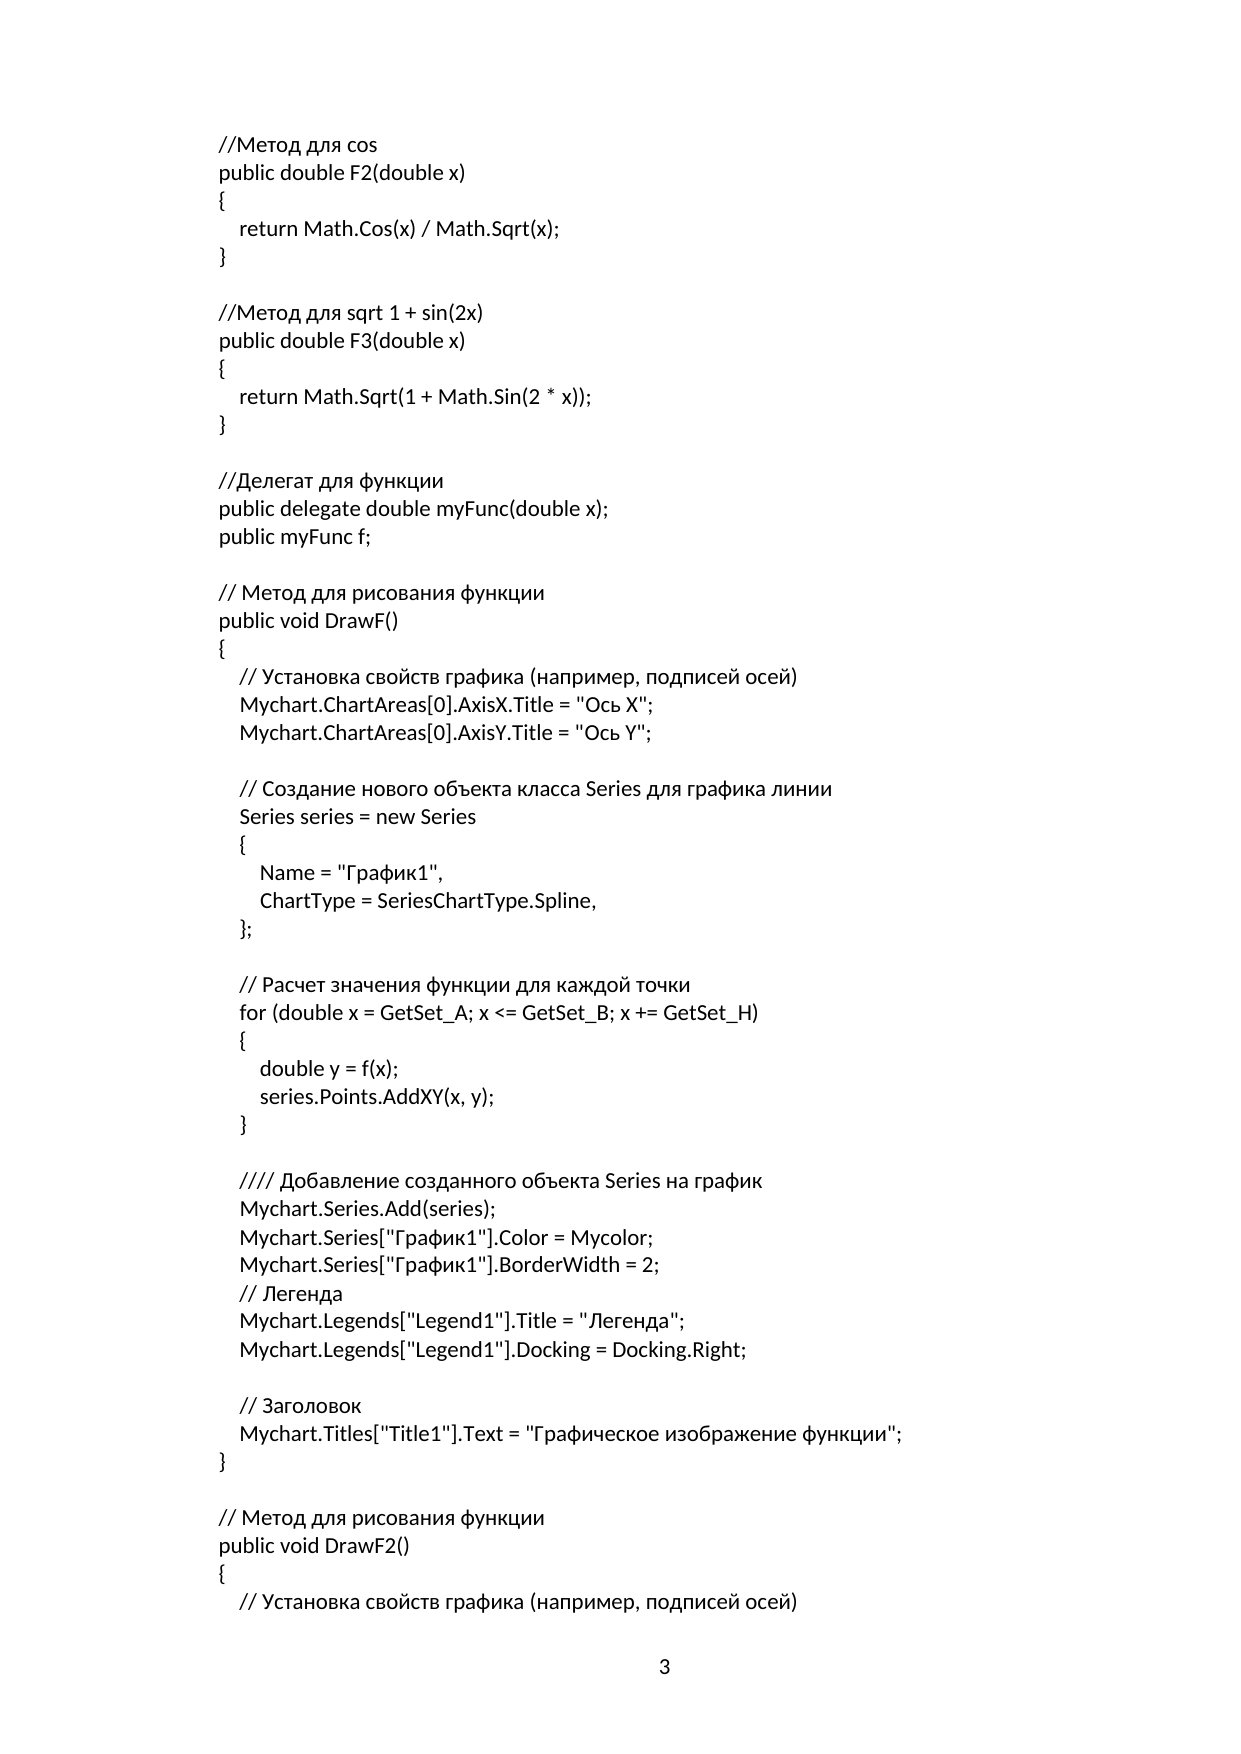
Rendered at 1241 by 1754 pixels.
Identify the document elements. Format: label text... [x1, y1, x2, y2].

text Mychart.ChartAreas[0].AxisX.Title = "Ось X"; [177, 690, 1152, 718]
text //Метод для cos [177, 130, 1152, 158]
text { [177, 830, 1152, 858]
text Mychart.Legends["Legend1"].Docking = Docking.Right; [177, 1335, 1152, 1363]
text { [177, 1026, 1152, 1054]
text Mychart.Series["График1"].BorderWidth = 2; [177, 1251, 1152, 1279]
text // Метод для рисования функции [177, 578, 1152, 606]
text public delegate double myFunc(double x); [177, 494, 1152, 522]
text { [177, 186, 1152, 214]
text } [177, 1111, 1152, 1138]
text double y = f(x); [177, 1054, 1152, 1082]
text { [177, 634, 1152, 662]
text }; [177, 914, 1152, 942]
text } [177, 410, 1152, 438]
text Series series = new Series [177, 802, 1152, 830]
text } [177, 1447, 1152, 1475]
text // Метод для рисования функции [177, 1503, 1152, 1531]
text return Math.Sqrt(1 + Math.Sin(2 * x)); [177, 382, 1152, 410]
text public void DrawF2() [177, 1531, 1152, 1559]
text //Делегат для функции [177, 466, 1152, 494]
text // Заголовок [177, 1391, 1152, 1419]
text return Math.Cos(x) / Math.Sqrt(x); [177, 214, 1152, 242]
text public double F3(double x) [177, 326, 1152, 354]
text // Установка свойств графика (например, подписей осей) [177, 662, 1152, 690]
text //// Добавление созданного объекта Series на график [177, 1167, 1152, 1194]
text { [177, 354, 1152, 382]
text public void DrawF() [177, 606, 1152, 634]
text // Расчет значения функции для каждой точки [177, 970, 1152, 998]
text { [177, 1559, 1152, 1587]
text Mychart.Legends["Legend1"].Title = "Легенда"; [177, 1307, 1152, 1335]
text Mychart.Series["График1"].Color = Mycolor; [177, 1223, 1152, 1251]
text for (double x = GetSet_A; x <= GetSet_B; x += GetSet_H) [177, 998, 1152, 1026]
text // Легенда [177, 1279, 1152, 1307]
text series.Points.AddXY(x, y); [177, 1082, 1152, 1111]
text //Метод для sqrt 1 + sin(2x) [177, 298, 1152, 326]
text public double F2(double x) [177, 158, 1152, 186]
text Mychart.ChartAreas[0].AxisY.Title = "Ось Y"; [177, 718, 1152, 746]
text public myFunc f; [177, 522, 1152, 550]
text Mychart.Series.Add(series); [177, 1194, 1152, 1223]
text // Создание нового объекта класса Series для графика линии [177, 774, 1152, 802]
text ChartType = SeriesChartType.Spline, [177, 886, 1152, 914]
text Name = "График1", [177, 858, 1152, 886]
text Mychart.Titles["Title1"].Text = "Графическое изображение функции"; [177, 1419, 1152, 1447]
text // Установка свойств графика (например, подписей осей) [177, 1587, 1152, 1615]
text } [177, 242, 1152, 270]
